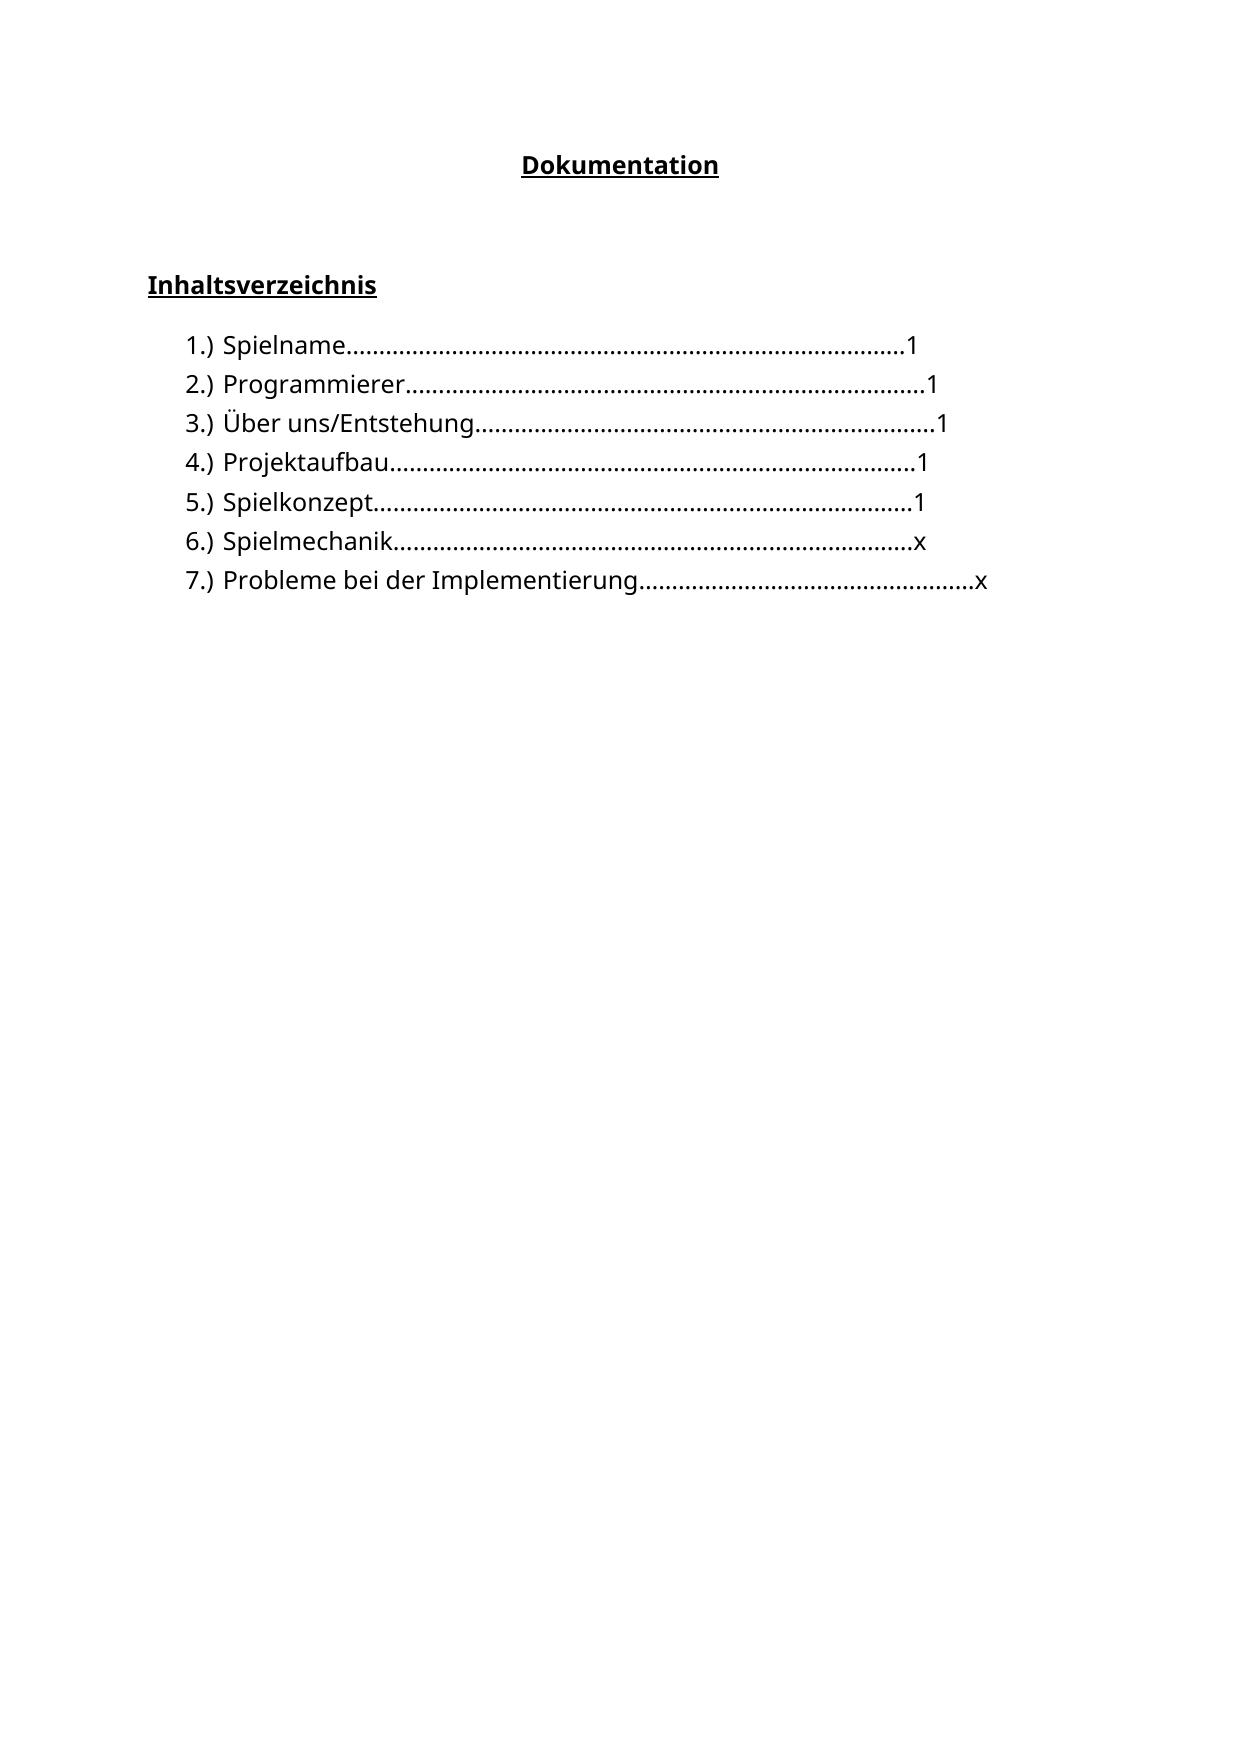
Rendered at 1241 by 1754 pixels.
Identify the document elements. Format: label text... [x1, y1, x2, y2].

text Dokumentation [148, 148, 1093, 182]
list Spielname………….………………………………………………………………1 [185, 328, 1093, 362]
list Probleme bei der Implementierung……………………………………………x [185, 563, 1093, 597]
list Spielkonzept……………………………………………………………….………1 [185, 484, 1093, 518]
list Spielmechanik…………………………………………………………………….x [185, 523, 1093, 557]
text Inhaltsverzeichnis [148, 268, 1093, 302]
list Projektaufbau……………………………………………………………………..1 [185, 445, 1093, 479]
list Über uns/Entstehung…………………………………………………………….1 [185, 406, 1093, 440]
list Programmierer..….……………………………………………………………….1 [185, 367, 1093, 401]
